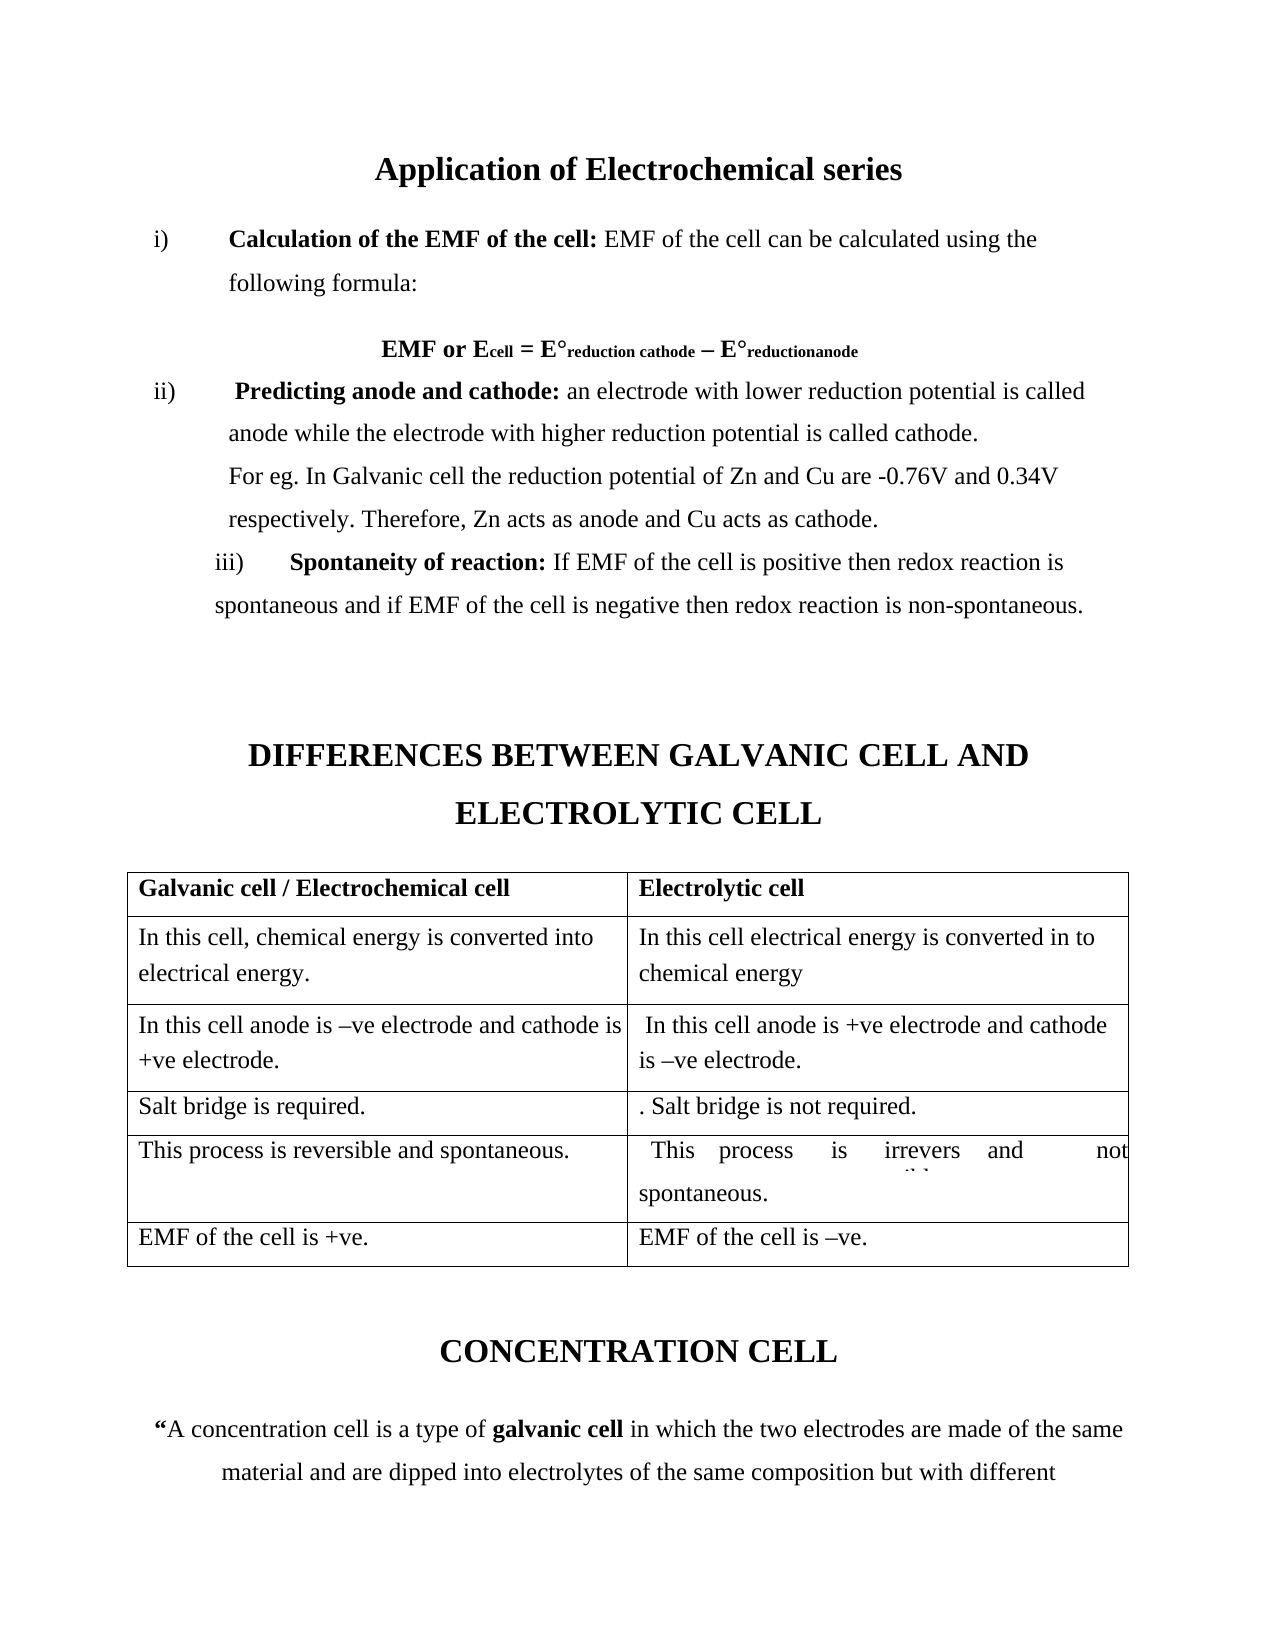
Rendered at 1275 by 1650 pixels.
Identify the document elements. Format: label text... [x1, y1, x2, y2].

text For eg. In Galvanic cell the reduction potential of Zn and Cu are -0.76V and 0.34V respectively. Therefore, Zn acts as anode and Cu acts as cathode. [228, 449, 1139, 536]
table_cell This process is reversible and spontaneous. [128, 1136, 627, 1222]
table_header Electrolytic cell [628, 873, 1128, 916]
table_cell EMF of the cell is –ve. [628, 1223, 1128, 1266]
table_cell . Salt bridge is not required. [628, 1092, 1128, 1135]
text DIFFERENCES BETWEEN GALVANIC CELL AND [138, 737, 1139, 774]
text ELECTROLYTIC CELL [138, 795, 1139, 832]
table_cell spontaneous. [628, 1136, 1128, 1222]
table_cell In this cell anode is +ve electrode and cathode is –ve electrode. [628, 1005, 1128, 1091]
table_cell EMF of the cell is +ve. [128, 1223, 627, 1266]
table_cell In this cell, chemical energy is converted into electrical energy. [128, 917, 627, 1003]
table_cell In this cell anode is –ve electrode and cathode is +ve electrode. [128, 1005, 627, 1091]
text iii) Spontaneity of reaction: If EMF of the cell is positive then redox reaction is spontaneous and if EMF of the cell is negative then redox reaction is non-spontaneous. [214, 536, 1124, 622]
table_cell Salt bridge is required. [128, 1092, 627, 1135]
text i) Calculation of the EMF of the cell: EMF of the cell can be calculated using the following formula: [153, 213, 1139, 300]
text Application of Electrochemical series [138, 151, 1139, 188]
text CONCENTRATION CELL [138, 1333, 1139, 1369]
table_cell In this cell electrical energy is converted in to chemical energy [628, 917, 1128, 1003]
table_header Galvanic cell / Electrochemical cell [128, 873, 627, 916]
text “A concentration cell is a type of galvanic cell in which the two electrodes are made of the same material and are dipped into electrolytes of the same composition but with different [138, 1403, 1139, 1489]
text EMF or Ecell = E°reduction cathode – E°reductionanode ii) Predicting anode and cathode: an electrode with lower reduction potential is called anode while the electrode with higher reduction potential is called cathode. [153, 323, 1139, 449]
